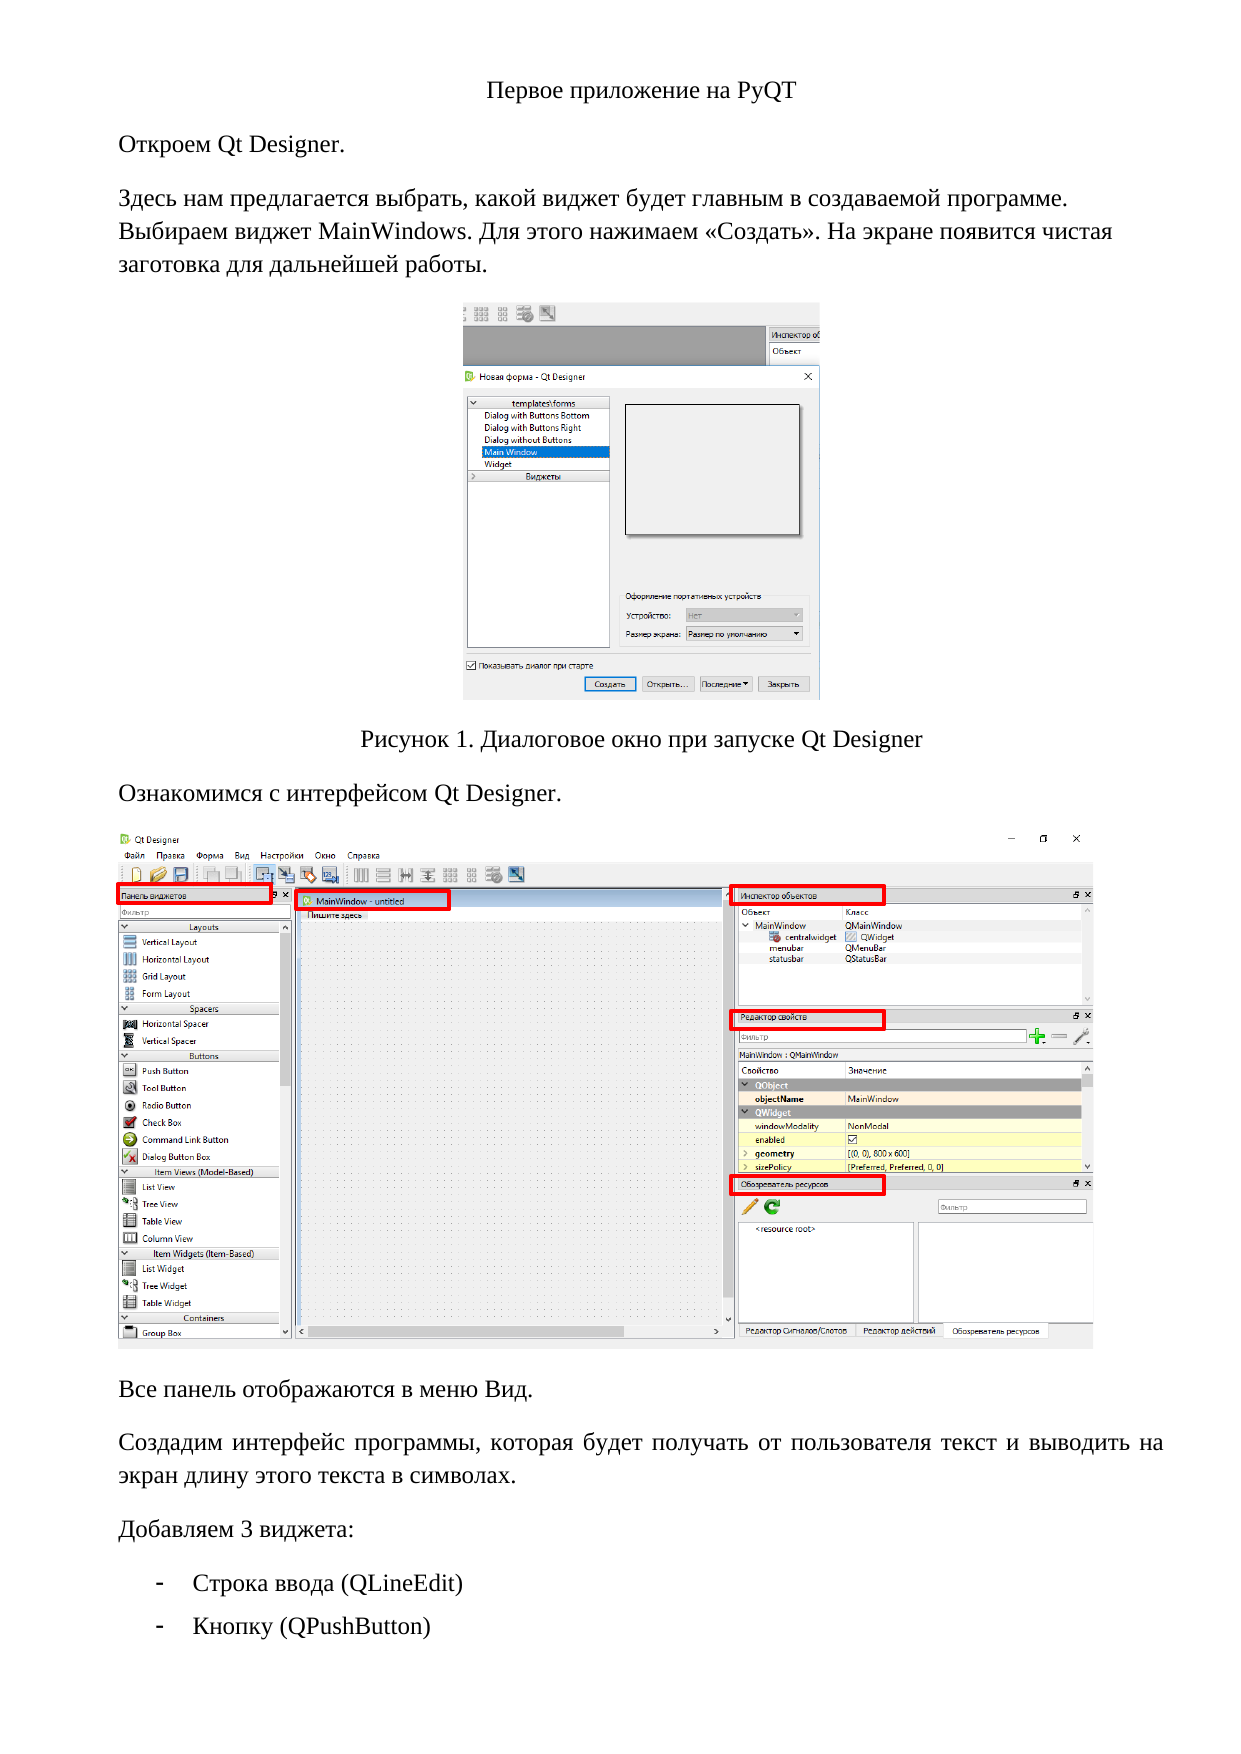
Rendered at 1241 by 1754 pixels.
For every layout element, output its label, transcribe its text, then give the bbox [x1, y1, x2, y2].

picture [463, 302, 820, 700]
text Все панель отображаются в меню Вид. [118, 1374, 1164, 1402]
text Создадим интерфейс программы, которая будет получать от пользователя текст и выводить на экран длину этого текста в символах. [118, 1427, 1164, 1489]
text Добавляем 3 виджета: [118, 1514, 1164, 1543]
text Ознакомимся с интерфейсом Qt Designer. [118, 778, 1164, 807]
picture [120, 886, 269, 901]
text Откроем Qt Designer. [118, 129, 1164, 158]
picture [118, 832, 1094, 1349]
text Здесь нам предлагается выбрать, какой виджет будет главным в создаваемой программе. Выбираем виджет MainWindows. Для этого нажимаем «Создать». На экране появится чистая заготовка для дальнейшей работы. [118, 183, 1164, 277]
text Рисунок 1. Диалоговое окно при запуске Qt Designer [118, 724, 1164, 753]
list Строка ввода (QLineEdit) [155, 1568, 1164, 1597]
list Кнопку (QPushButton) [155, 1611, 1164, 1640]
text Первое приложение на PyQT [118, 75, 1164, 104]
